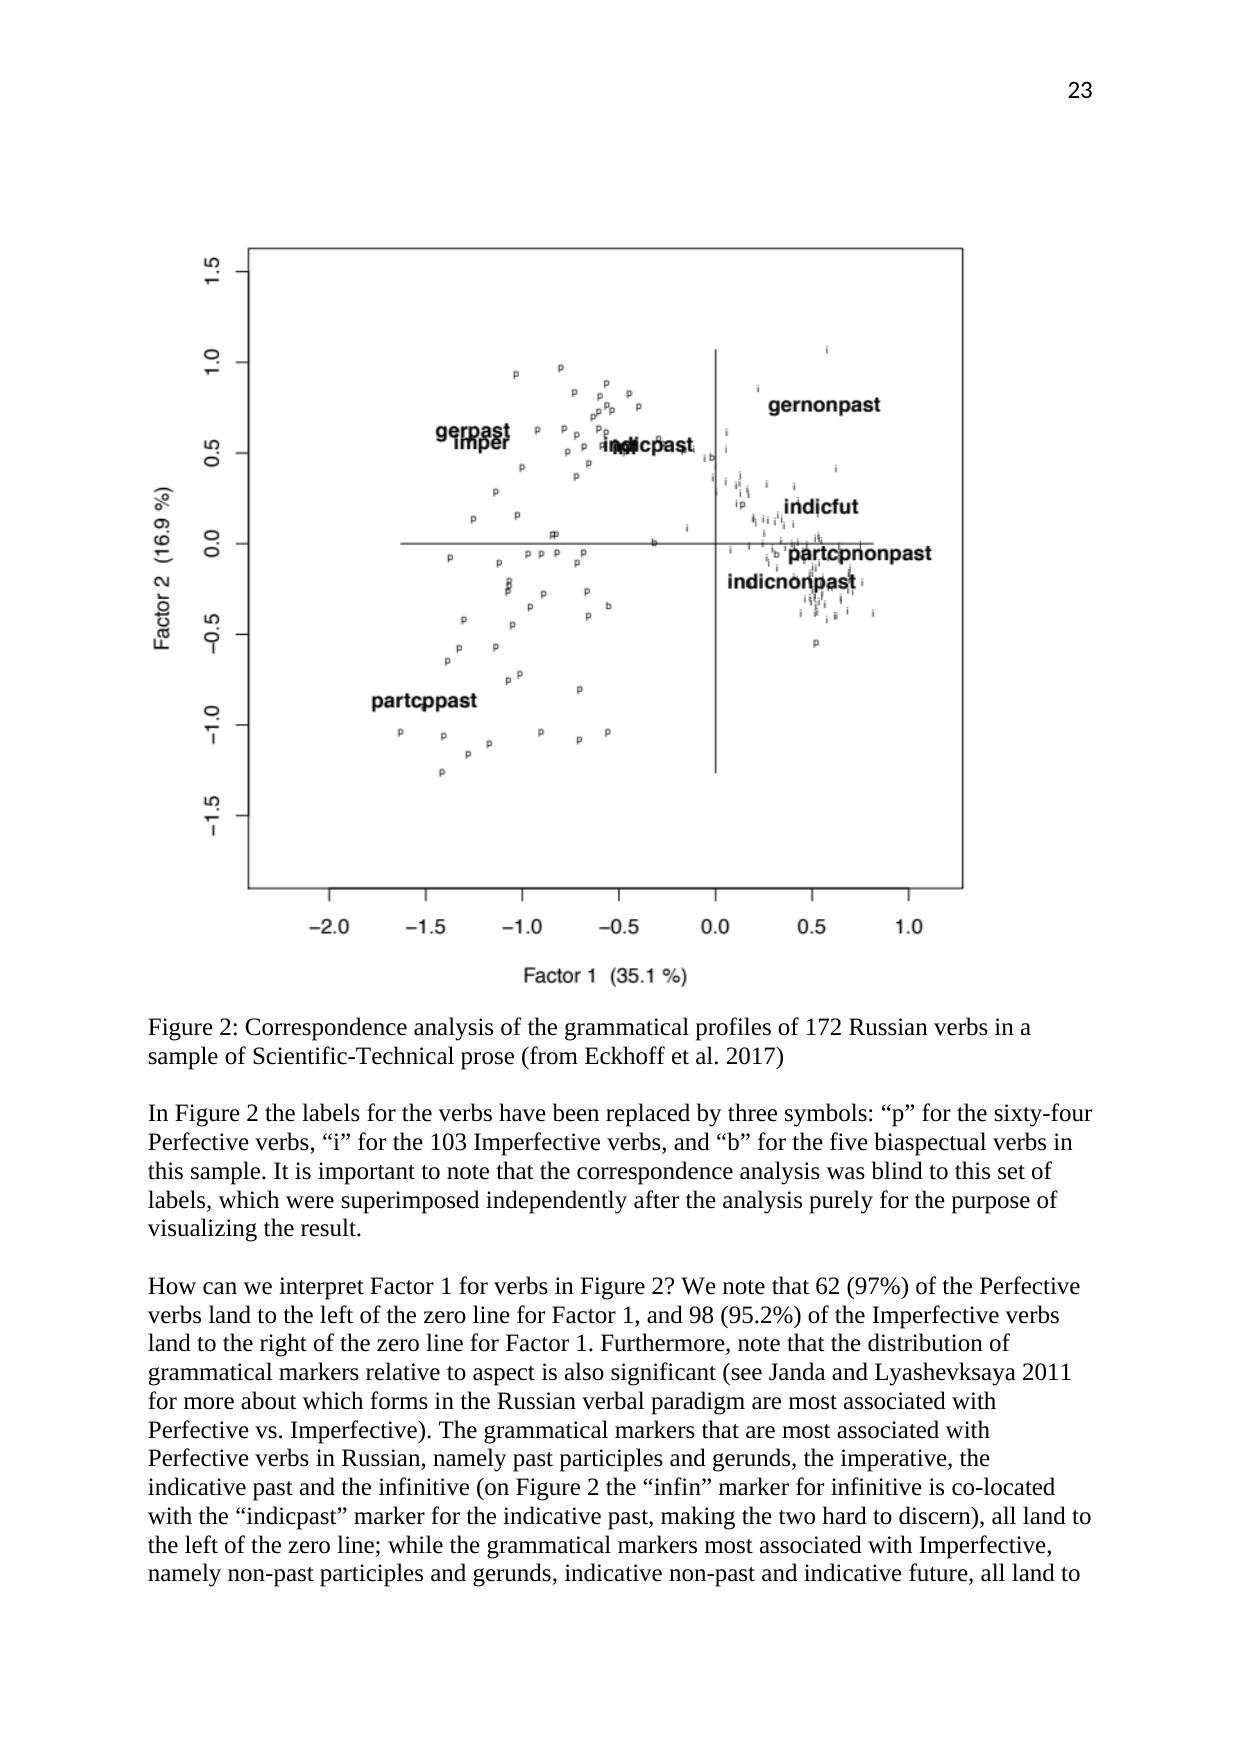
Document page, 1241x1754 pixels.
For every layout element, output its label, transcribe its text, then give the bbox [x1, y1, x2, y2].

text In Figure 2 the labels for the verbs have been replaced by three symbols: “p” for the sixty-four Perfective verbs, “i” for the 103 Imperfective verbs, and “b” for the five biaspectual verbs in this sample. It is important to note that the correspondence analysis was blind to this set of labels, which were superimposed independently after the analysis purely for the purpose of visualizing the result. [148, 1098, 1093, 1242]
text Figure 2: Correspondence analysis of the grammatical profiles of 172 Russian verbs in a sample of Scientific-Technical prose (from Eckhoff et al. 2017) [148, 1012, 1093, 1070]
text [148, 1271, 1093, 1587]
